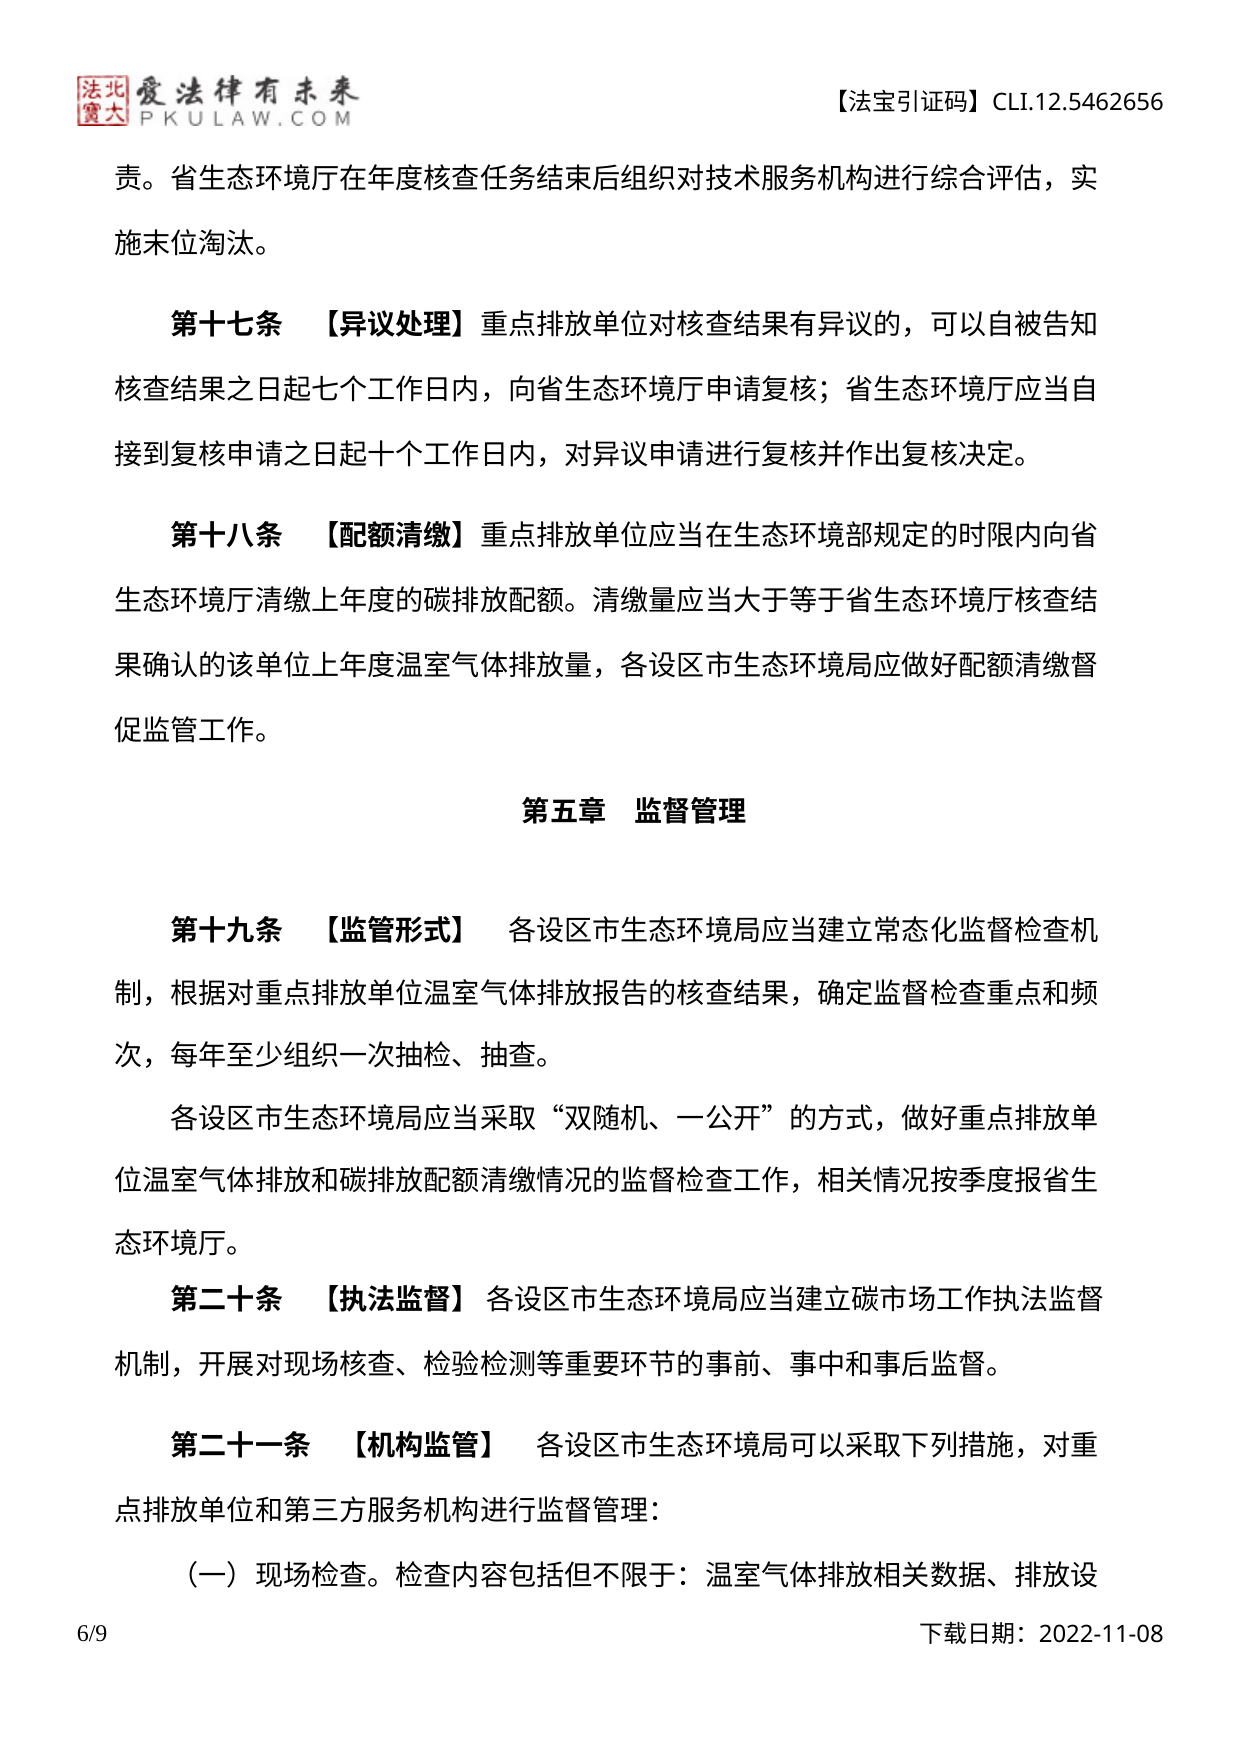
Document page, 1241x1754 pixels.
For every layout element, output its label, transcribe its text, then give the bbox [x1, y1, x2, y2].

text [114, 1423, 1126, 1594]
text 第十八条 【配额清缴】重点排放单位应当在生态环境部规定的时限内向省生态环境厅清缴上年度的碳排放配额。清缴量应当大于等于省生态环境厅核查结果确认的该单位上年度温室气体排放量，各设区市生态环境局应做好配额清缴督促监管工作。 [114, 512, 1126, 748]
text 第二十条 【执法监督】 各设区市生态环境局应当建立碳市场工作执法监督机制，开展对现场核查、检验检测等重要环节的事前、事中和事后监督。 [114, 1277, 1126, 1383]
text 第十九条 【监管形式】 各设区市生态环境局应当建立常态化监督检查机制，根据对重点排放单位温室气体排放报告的核查结果，确定监督检查重点和频次，每年至少组织一次抽检、抽查。 各设区市生态环境局应当采取“双随机、一公开”的方式，做好重点排放单位温室气体排放和碳排放配额清缴情况的监督检查工作，相关情况按季度报省生态环境厅。 [114, 886, 1126, 1261]
text 第十七条 【异议处理】重点排放单位对核查结果有异议的，可以自被告知核查结果之日起七个工作日内，向省生态环境厅申请复核；省生态环境厅应当自接到复核申请之日起十个工作日内，对异议申请进行复核并作出复核决定。 [114, 302, 1126, 472]
text 第五章 监督管理 [114, 788, 1126, 829]
picture [76, 75, 361, 126]
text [114, 156, 1126, 262]
